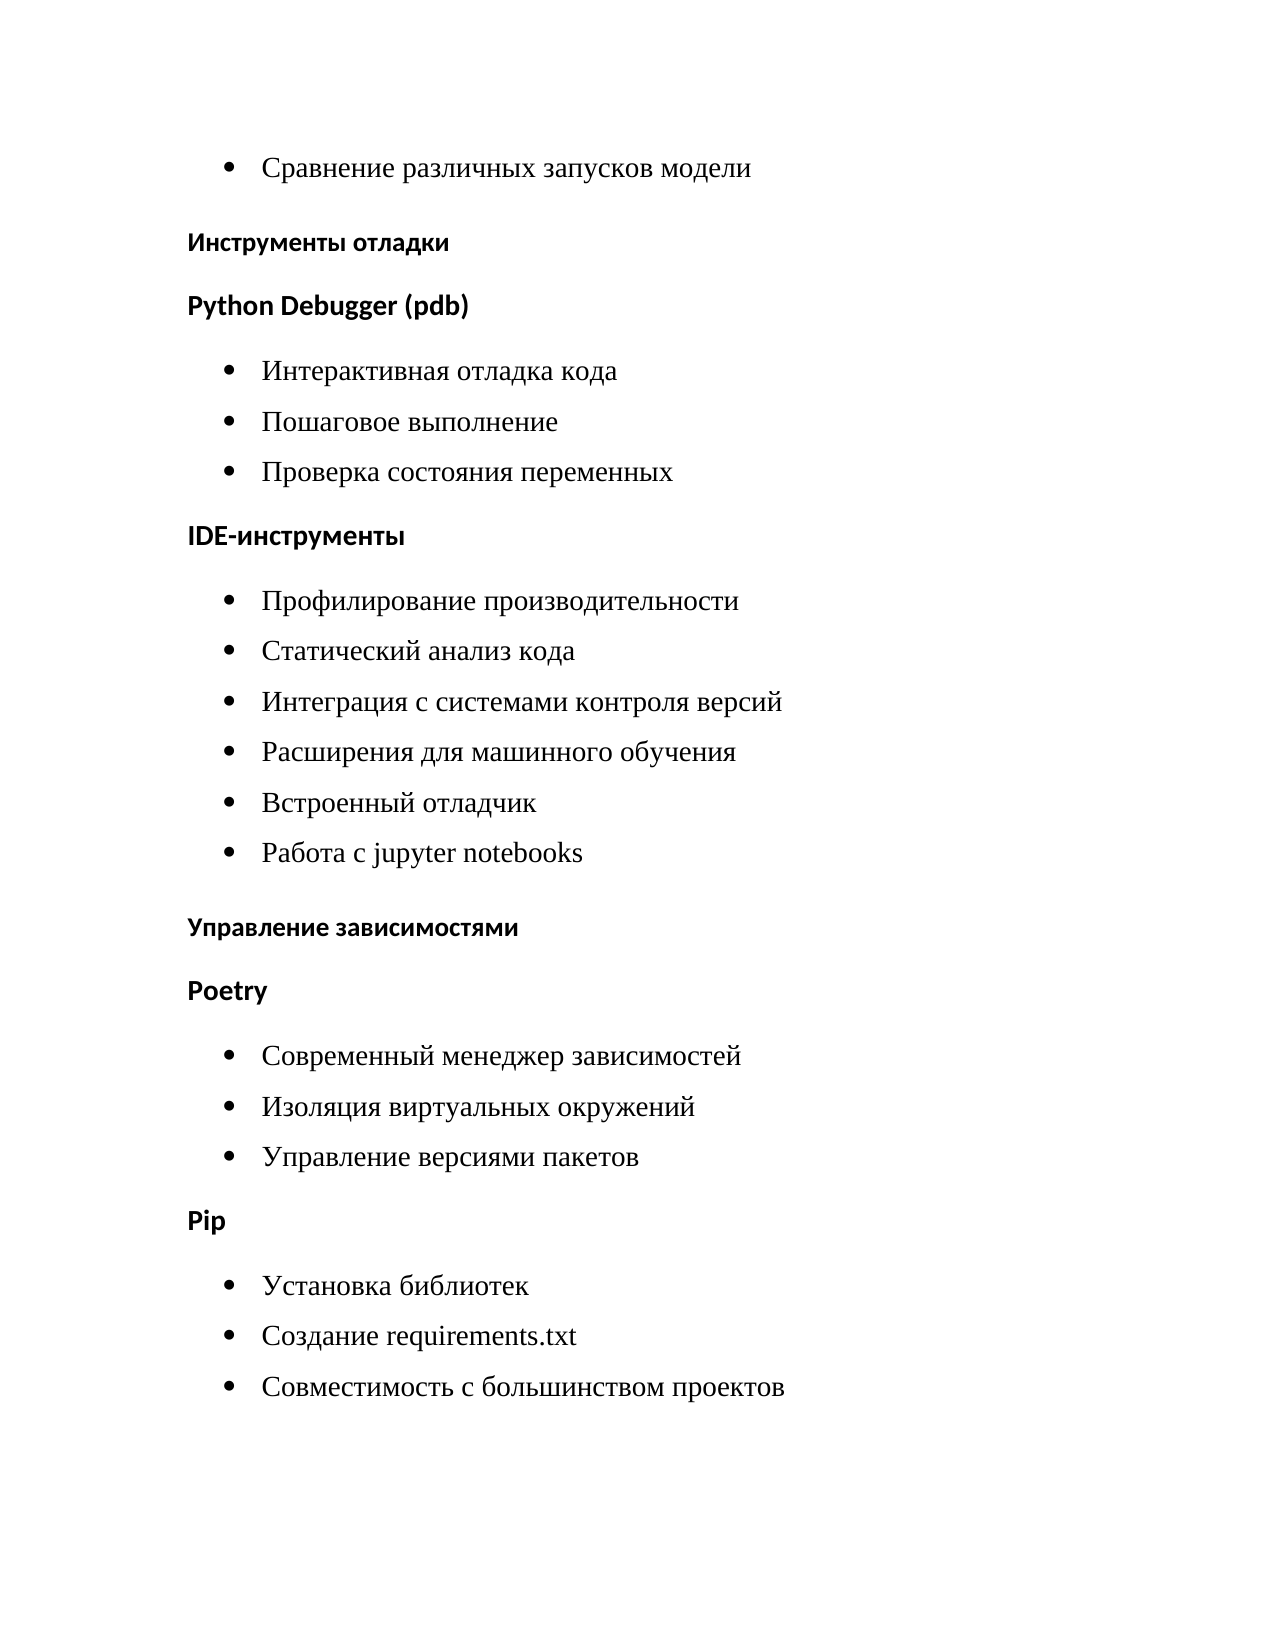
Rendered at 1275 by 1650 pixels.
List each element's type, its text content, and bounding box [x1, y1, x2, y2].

subtitle Инструменты отладки [187, 225, 1087, 258]
subtitle Pip [187, 1202, 1087, 1238]
list Современный менеджер зависимостей [224, 1038, 1087, 1072]
list Сравнение различных запусков модели [224, 150, 1087, 184]
subtitle IDE-инструменты [187, 517, 1087, 553]
list Совместимость с большинством проектов [224, 1369, 1087, 1403]
list Пошаговое выполнение [224, 404, 1087, 437]
list Встроенный отладчик [224, 785, 1087, 818]
subtitle Python Debugger (pdb) [187, 287, 1087, 323]
list Создание requirements.txt [224, 1318, 1087, 1352]
list Изоляция виртуальных окружений [224, 1089, 1087, 1122]
list Профилирование производительности [224, 583, 1087, 617]
subtitle Управление зависимостями [187, 911, 1087, 943]
subtitle Poetry [187, 972, 1087, 1008]
list Проверка состояния переменных [224, 454, 1087, 488]
list Расширения для машинного обучения [224, 734, 1087, 768]
list Управление версиями пакетов [224, 1139, 1087, 1173]
list Интерактивная отладка кода [224, 353, 1087, 387]
list Работа с jupyter notebooks [224, 835, 1087, 869]
list Статический анализ кода [224, 633, 1087, 667]
list Установка библиотек [224, 1268, 1087, 1302]
list Интеграция с системами контроля версий [224, 684, 1087, 717]
